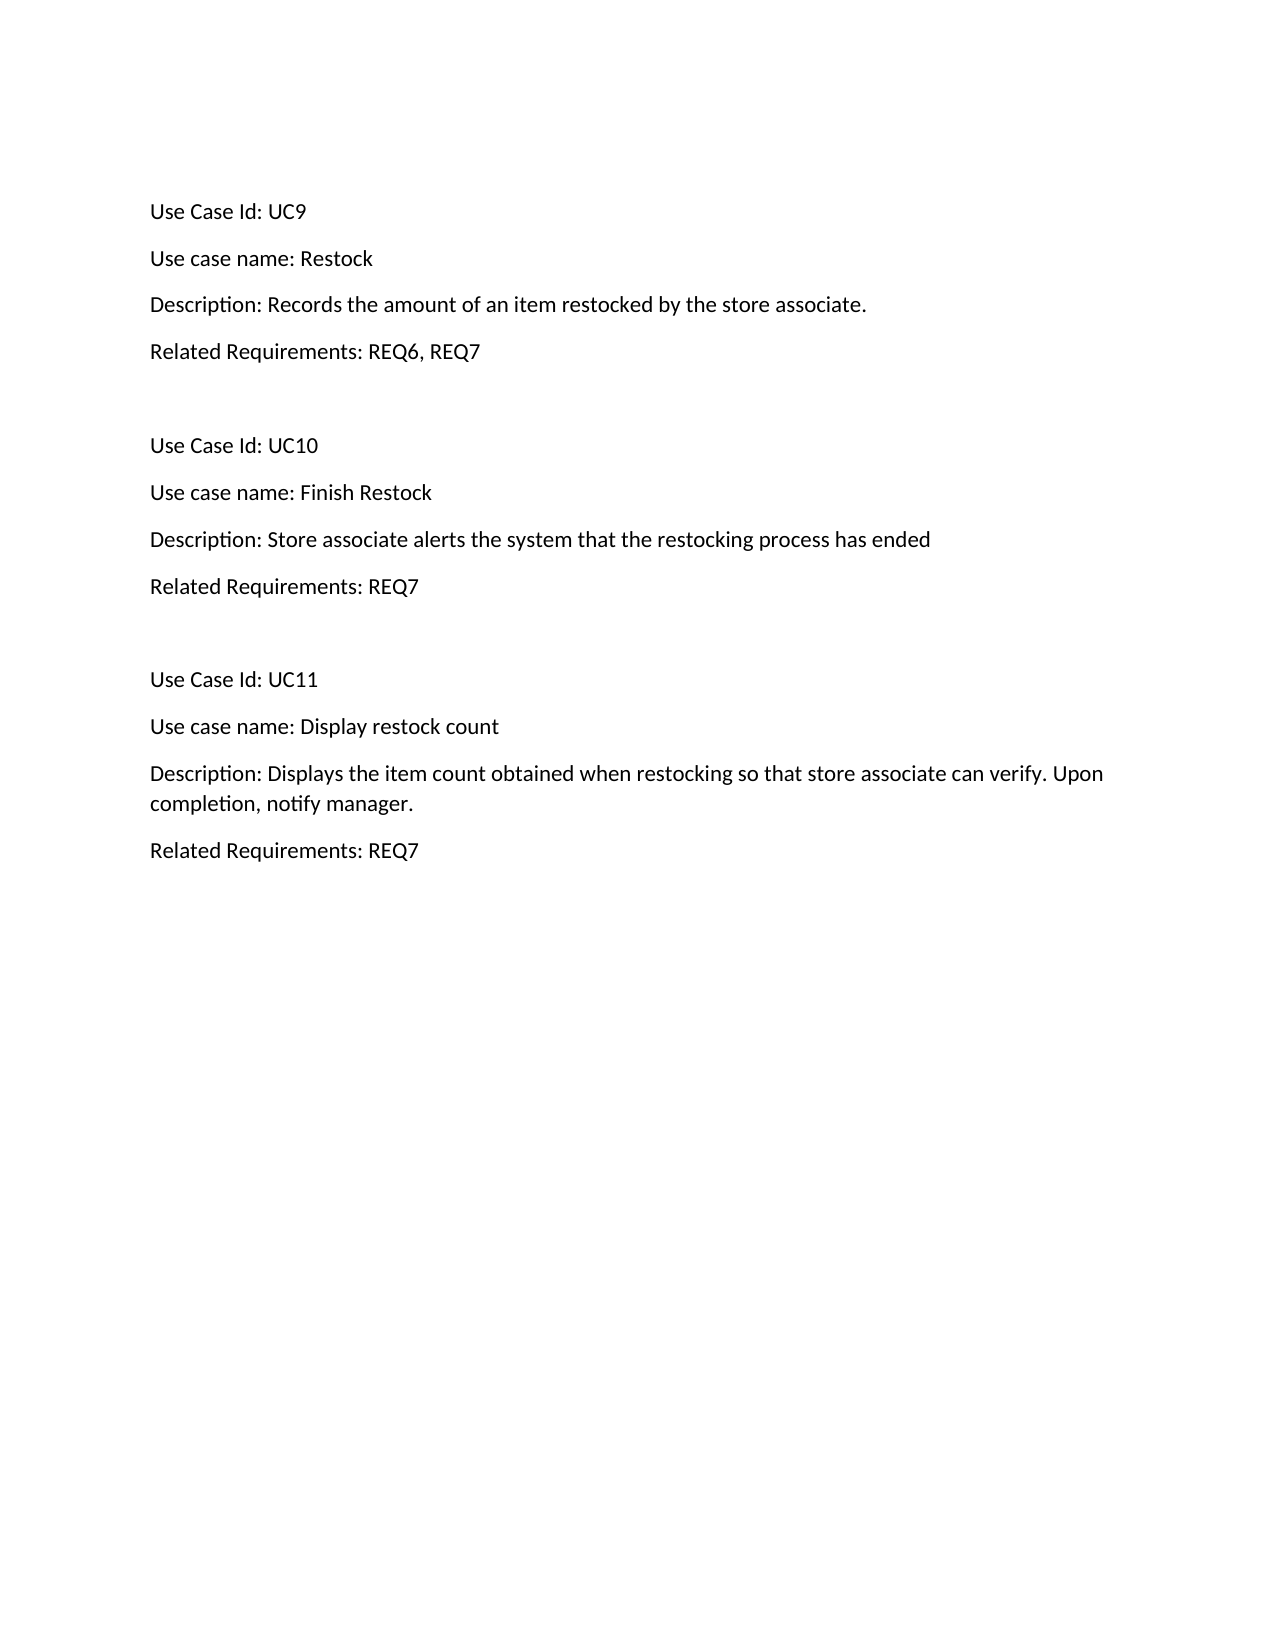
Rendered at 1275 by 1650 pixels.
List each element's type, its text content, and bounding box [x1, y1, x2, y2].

text Use case name: Finish Restock [150, 478, 1125, 506]
text Related Requirements: REQ6, REQ7 [150, 337, 1125, 366]
text Related Requirements: REQ7 [150, 836, 1125, 864]
text Use case name: Display restock count [150, 712, 1125, 741]
text Description: Displays the item count obtained when restocking so that store associate can verify. Upon completion, notify manager. [150, 759, 1125, 818]
text Use Case Id: UC10 [150, 431, 1125, 459]
text Related Requirements: REQ7 [150, 572, 1125, 600]
text Use case name: Restock [150, 244, 1125, 272]
text Use Case Id: UC9 [150, 197, 1125, 225]
text Use Case Id: UC11 [150, 666, 1125, 694]
text Description: Records the amount of an item restocked by the store associate. [150, 291, 1125, 319]
text Description: Store associate alerts the system that the restocking process has ended [150, 525, 1125, 553]
